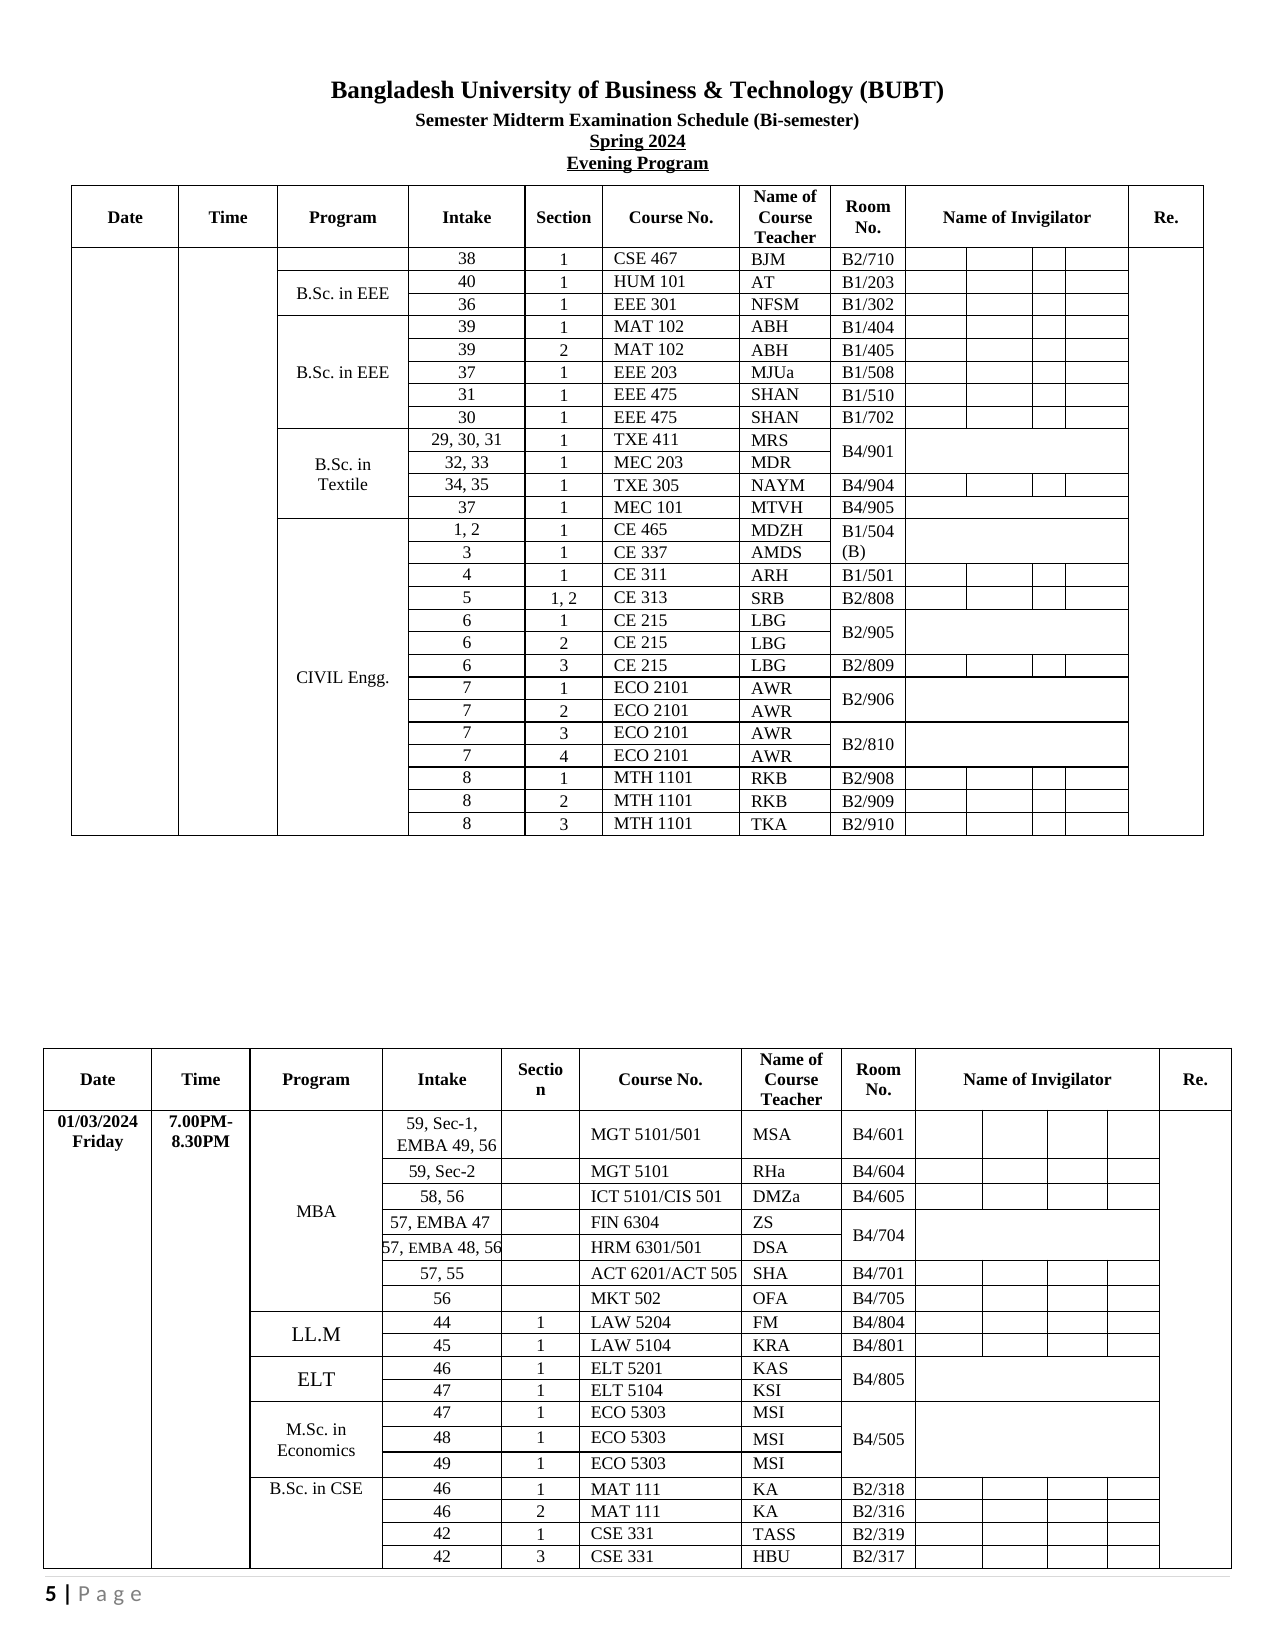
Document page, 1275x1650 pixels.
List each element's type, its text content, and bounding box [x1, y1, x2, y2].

table_cell [906, 768, 966, 789]
table_cell [502, 1111, 579, 1157]
table_cell [1048, 1500, 1107, 1522]
table_cell [967, 384, 1032, 406]
table_cell [1048, 1184, 1107, 1208]
table_cell [906, 723, 1128, 766]
table_cell CIVIL Engg. [278, 519, 408, 834]
table_cell CE 311 [603, 564, 739, 586]
table_cell TASS [742, 1523, 841, 1545]
table_cell EEE 475 [603, 384, 739, 406]
table_cell [502, 1286, 579, 1311]
table_cell ICT 5101/CIS 501 [580, 1184, 741, 1208]
table_cell [906, 294, 966, 315]
table_cell MTH 1101 [603, 790, 739, 812]
table_cell [1048, 1546, 1107, 1567]
table_cell 1 [502, 1380, 579, 1401]
table_cell B2/908 [831, 768, 905, 789]
table_header Course No. [603, 186, 739, 247]
table_cell [983, 1286, 1047, 1311]
table_cell [1066, 316, 1128, 338]
table_cell 7 [409, 723, 524, 744]
table_cell [1033, 362, 1065, 383]
table_cell [906, 339, 966, 361]
table_cell [1066, 248, 1128, 270]
table_cell [983, 1111, 1047, 1157]
table_cell B2/906 [831, 678, 905, 721]
table_header Time [152, 1049, 249, 1109]
table_cell AWR [740, 700, 830, 721]
table_cell [906, 316, 966, 338]
table_cell [1033, 271, 1065, 293]
table_cell LL.M [251, 1312, 382, 1356]
table_cell 31 [409, 384, 524, 406]
table_cell HUM 101 [603, 271, 739, 293]
table_header Section [502, 1049, 579, 1109]
table_cell [1108, 1261, 1159, 1285]
table_cell 57, 55 [383, 1261, 501, 1285]
table_cell 8 [409, 768, 524, 789]
table_cell B1/203 [831, 271, 905, 293]
table_cell MRS [740, 429, 830, 451]
table_cell ACT 6201/ACT 505 [580, 1261, 741, 1285]
table_cell 3 [409, 542, 524, 563]
table_cell [1066, 474, 1128, 496]
table_cell MTH 1101 [603, 813, 739, 834]
table_cell 5 [409, 587, 524, 609]
table_cell [906, 790, 966, 812]
table_cell CE 215 [603, 655, 739, 676]
table_cell 46 [383, 1478, 501, 1499]
table_cell 4 [526, 745, 602, 766]
table_cell 59, Sec-1, EMBA 49, 56 [383, 1111, 501, 1157]
table_cell 3 [526, 813, 602, 834]
table_cell [502, 1235, 579, 1259]
table_cell TXE 305 [603, 474, 739, 496]
table_cell KA [742, 1478, 841, 1499]
table_cell 01/03/2024 Friday [44, 1111, 151, 1567]
table_cell 49 [383, 1453, 501, 1477]
table_cell 46 [383, 1357, 501, 1378]
table_header Time [179, 186, 277, 247]
table_cell [1033, 248, 1065, 270]
table_cell MEC 203 [603, 452, 739, 473]
table_cell 47 [383, 1380, 501, 1401]
table_cell M.Sc. in Economics [251, 1402, 382, 1477]
table_cell 1 [526, 316, 602, 338]
table_cell 6 [409, 655, 524, 676]
table_cell [1108, 1523, 1159, 1545]
table_cell [983, 1184, 1047, 1208]
table_cell [1048, 1523, 1107, 1545]
table_cell B2/909 [831, 790, 905, 812]
table_cell [1066, 384, 1128, 406]
table_cell [906, 248, 966, 270]
table_cell B1/405 [831, 339, 905, 361]
table_cell ECO 5303 [580, 1453, 741, 1477]
table_cell [1033, 316, 1065, 338]
table_cell B.Sc. in Textile [278, 429, 408, 518]
table_cell RKB [740, 790, 830, 812]
table_header Intake [383, 1049, 501, 1109]
table_cell 42 [383, 1546, 501, 1567]
table_header Name of Invigilator [916, 1049, 1159, 1109]
table_cell 1 [502, 1334, 579, 1356]
table_cell [1066, 271, 1128, 293]
table_header Name of Invigilator [906, 186, 1128, 247]
table_cell B1/504 (B) [831, 519, 905, 563]
table_cell 1 [526, 384, 602, 406]
table_cell [1108, 1111, 1159, 1157]
table_cell HRM 6301/501 [580, 1235, 741, 1259]
table_cell LAW 5204 [580, 1312, 741, 1333]
table_cell B2/710 [831, 248, 905, 270]
table_cell ECO 5303 [580, 1427, 741, 1451]
table_cell 1 [526, 452, 602, 473]
table_cell [1108, 1546, 1159, 1567]
table_cell [1033, 813, 1065, 834]
table_cell AWR [740, 723, 830, 744]
table_cell CSE 467 [603, 248, 739, 270]
table_cell B2/318 [842, 1478, 915, 1499]
table_cell [1108, 1500, 1159, 1522]
table_cell 8 [409, 813, 524, 834]
table_cell NAYM [740, 474, 830, 496]
table_cell 34, 35 [409, 474, 524, 496]
table_cell 39 [409, 316, 524, 338]
table_cell 1 [502, 1478, 579, 1499]
table_cell MSI [742, 1427, 841, 1451]
table_cell 7.00PM-8.30PM [152, 1111, 249, 1567]
table_cell NFSM [740, 294, 830, 315]
table_cell B1/702 [831, 407, 905, 428]
table_cell 29, 30, 31 [409, 429, 524, 451]
table_cell B.Sc. in EEE [278, 271, 408, 315]
table_cell LBG [740, 655, 830, 676]
table_cell 2 [526, 700, 602, 721]
table_cell MTH 1101 [603, 768, 739, 789]
table_cell [906, 362, 966, 383]
table_cell 1 [526, 678, 602, 699]
table_cell KSI [742, 1380, 841, 1401]
table_cell B4/604 [842, 1159, 915, 1183]
table_cell ARH [740, 564, 830, 586]
table_cell 38 [409, 248, 524, 270]
table_cell [967, 587, 1032, 609]
table_cell EEE 475 [603, 407, 739, 428]
table_cell MAT 102 [603, 316, 739, 338]
table_cell 45 [383, 1334, 501, 1356]
table_cell [1108, 1312, 1159, 1333]
table_cell [1066, 294, 1128, 315]
table_cell BJM [740, 248, 830, 270]
table_cell MBA [251, 1111, 382, 1311]
table_cell [1033, 655, 1065, 676]
table_cell [916, 1402, 1159, 1477]
table_cell AMDS [740, 542, 830, 563]
table_cell CSE 331 [580, 1523, 741, 1545]
table_cell 1, 2 [526, 587, 602, 609]
table_cell [502, 1261, 579, 1285]
table_header Name of Course Teacher [740, 186, 830, 247]
table_cell ABH [740, 339, 830, 361]
table_cell [916, 1184, 982, 1208]
table_cell [1066, 655, 1128, 676]
table_cell [967, 316, 1032, 338]
table_cell ECO 2101 [603, 723, 739, 744]
table_header Room No. [842, 1049, 915, 1109]
table_cell B4/605 [842, 1184, 915, 1208]
table_cell 32, 33 [409, 452, 524, 473]
table_cell [1108, 1184, 1159, 1208]
table_cell B2/905 [831, 610, 905, 654]
table_cell [916, 1334, 982, 1356]
table_cell [967, 339, 1032, 361]
table_cell SHAN [740, 407, 830, 428]
table_cell LBG [740, 632, 830, 654]
table_cell B2/810 [831, 723, 905, 766]
table_cell [916, 1210, 1159, 1259]
table_cell [916, 1546, 982, 1567]
table_cell [983, 1334, 1047, 1356]
table_cell [906, 564, 966, 586]
table_cell [1033, 768, 1065, 789]
table_cell [916, 1523, 982, 1545]
table_cell B1/302 [831, 294, 905, 315]
table_cell [502, 1210, 579, 1234]
table_cell SHA [742, 1261, 841, 1285]
table_cell [1033, 407, 1065, 428]
table_cell SHAN [740, 384, 830, 406]
table_header Course No. [580, 1049, 741, 1109]
table_cell 30 [409, 407, 524, 428]
table_cell 1 [502, 1357, 579, 1378]
table_cell B4/805 [842, 1357, 915, 1401]
table_cell CE 465 [603, 519, 739, 541]
table_cell 1 [526, 407, 602, 428]
table_cell 47 [383, 1402, 501, 1426]
table_cell [906, 587, 966, 609]
table_cell MAT 111 [580, 1478, 741, 1499]
table_cell EEE 203 [603, 362, 739, 383]
table_cell B4/601 [842, 1111, 915, 1157]
table_cell 6 [409, 610, 524, 631]
table_cell MSI [742, 1402, 841, 1426]
table_cell RKB [740, 768, 830, 789]
table_cell B2/319 [842, 1523, 915, 1545]
table_cell MSI [742, 1453, 841, 1477]
table_cell [906, 610, 1128, 654]
table_cell B4/705 [842, 1286, 915, 1311]
table_cell 1 [526, 542, 602, 563]
table_cell AT [740, 271, 830, 293]
table_cell [906, 271, 966, 293]
table_header Program [278, 186, 408, 247]
table_cell [983, 1261, 1047, 1285]
table_cell [1066, 564, 1128, 586]
table_cell [916, 1312, 982, 1333]
table_cell EEE 301 [603, 294, 739, 315]
table_cell [906, 813, 966, 834]
table_cell DMZa [742, 1184, 841, 1208]
table_cell [1033, 339, 1065, 361]
table_cell MEC 101 [603, 497, 739, 518]
table_cell [967, 407, 1032, 428]
table_cell [1066, 790, 1128, 812]
table_cell 1 [502, 1402, 579, 1426]
table_cell 1 [526, 429, 602, 451]
table_cell [1033, 790, 1065, 812]
table_cell 36 [409, 294, 524, 315]
table_cell MGT 5101 [580, 1159, 741, 1183]
table_cell B2/910 [831, 813, 905, 834]
table_cell B.Sc. in CSE [251, 1478, 382, 1567]
table_cell 6 [409, 632, 524, 654]
table_cell 2 [526, 790, 602, 812]
table_cell 37 [409, 362, 524, 383]
table_cell [916, 1286, 982, 1311]
table_cell 8 [409, 790, 524, 812]
table_cell MKT 502 [580, 1286, 741, 1311]
table_cell AWR [740, 745, 830, 766]
table_cell [1048, 1159, 1107, 1183]
table_cell 44 [383, 1312, 501, 1333]
table_cell MAT 111 [580, 1500, 741, 1522]
table_cell [1108, 1286, 1159, 1311]
table_cell 57, EMBA 47 [383, 1210, 501, 1234]
table_cell SRB [740, 587, 830, 609]
table_cell CE 215 [603, 632, 739, 654]
table_cell FIN 6304 [580, 1210, 741, 1234]
table_cell 2 [526, 339, 602, 361]
table_cell B4/905 [831, 497, 905, 518]
table_cell [967, 655, 1032, 676]
table_cell MTVH [740, 497, 830, 518]
table_cell [916, 1500, 982, 1522]
table_cell [1108, 1334, 1159, 1356]
table_cell [1033, 564, 1065, 586]
table_cell 7 [409, 700, 524, 721]
table_cell 1 [502, 1427, 579, 1451]
table_cell 48 [383, 1427, 501, 1451]
table_cell [967, 564, 1032, 586]
table_cell ECO 2101 [603, 745, 739, 766]
table_cell [1048, 1261, 1107, 1285]
table_cell 1 [502, 1312, 579, 1333]
table_cell MGT 5101/501 [580, 1111, 741, 1157]
table_cell CSE 331 [580, 1546, 741, 1567]
table_cell [1066, 768, 1128, 789]
table_cell 59, Sec-2 [383, 1159, 501, 1183]
table_header Re. [1160, 1049, 1231, 1109]
table_header Program [251, 1049, 382, 1109]
table_cell 1 [526, 768, 602, 789]
table_cell [1048, 1111, 1107, 1157]
table_cell 2 [502, 1500, 579, 1522]
table_cell 1 [526, 497, 602, 518]
table_cell B4/505 [842, 1402, 915, 1477]
table_cell B1/501 [831, 564, 905, 586]
table_cell ELT [251, 1357, 382, 1401]
table_cell 1 [526, 248, 602, 270]
table_cell 46 [383, 1500, 501, 1522]
table_cell ECO 2101 [603, 678, 739, 699]
table_cell MAT 102 [603, 339, 739, 361]
table_cell KRA [742, 1334, 841, 1356]
table_cell 1 [526, 610, 602, 631]
table_cell B4/901 [831, 429, 905, 473]
table_cell B2/317 [842, 1546, 915, 1567]
table_cell MSA [742, 1111, 841, 1157]
table_cell OFA [742, 1286, 841, 1311]
table_cell [1066, 339, 1128, 361]
table_cell [967, 294, 1032, 315]
table_cell B2/316 [842, 1500, 915, 1522]
table_cell [906, 407, 966, 428]
table_cell B4/704 [842, 1210, 915, 1259]
table_cell 1, 2 [409, 519, 524, 541]
table_cell CE 337 [603, 542, 739, 563]
table_cell [916, 1261, 982, 1285]
table_cell LAW 5104 [580, 1334, 741, 1356]
table_cell B1/508 [831, 362, 905, 383]
table_cell [983, 1546, 1047, 1567]
table_cell 1 [526, 474, 602, 496]
table_cell FM [742, 1312, 841, 1333]
table_cell [916, 1357, 1159, 1401]
table_cell KA [742, 1500, 841, 1522]
table_cell [916, 1478, 982, 1499]
table_cell KAS [742, 1357, 841, 1378]
table_cell 42 [383, 1523, 501, 1545]
table_cell [967, 474, 1032, 496]
table_header Date [72, 186, 178, 247]
table_cell [1048, 1478, 1107, 1499]
table_cell [967, 790, 1032, 812]
table_cell [906, 655, 966, 676]
table_cell [1160, 1111, 1231, 1567]
table_cell [916, 1159, 982, 1183]
table_cell [1048, 1286, 1107, 1311]
table_cell 1 [526, 294, 602, 315]
table_cell 1 [526, 564, 602, 586]
table_cell B4/801 [842, 1334, 915, 1356]
table_cell ELT 5104 [580, 1380, 741, 1401]
table_cell [1108, 1159, 1159, 1183]
table_cell CE 313 [603, 587, 739, 609]
table_cell LBG [740, 610, 830, 631]
table_cell [906, 678, 1128, 721]
table_cell MDR [740, 452, 830, 473]
table_cell HBU [742, 1546, 841, 1567]
table_cell [967, 248, 1032, 270]
table_cell [906, 474, 966, 496]
table_cell ABH [740, 316, 830, 338]
table_cell [1048, 1334, 1107, 1356]
table_cell DSA [742, 1235, 841, 1259]
table_cell 40 [409, 271, 524, 293]
table_cell 7 [409, 678, 524, 699]
table_cell [983, 1478, 1047, 1499]
table_cell [1048, 1312, 1107, 1333]
table_cell 37 [409, 497, 524, 518]
table_cell B2/808 [831, 587, 905, 609]
table_cell 3 [502, 1546, 579, 1567]
table_cell 7 [409, 745, 524, 766]
table_cell B1/404 [831, 316, 905, 338]
table_header Re. [1129, 186, 1203, 247]
table_cell [906, 384, 966, 406]
table_cell [502, 1184, 579, 1208]
table_cell 1 [502, 1523, 579, 1545]
table_header Intake [409, 186, 524, 247]
table_cell [1066, 813, 1128, 834]
table_header Section [526, 186, 602, 247]
table_header Room No. [831, 186, 905, 247]
table_cell 1 [526, 271, 602, 293]
table_cell [1066, 407, 1128, 428]
table_cell ELT 5201 [580, 1357, 741, 1378]
table_cell B4/904 [831, 474, 905, 496]
table_cell 1 [526, 519, 602, 541]
table_cell [1066, 587, 1128, 609]
table_cell TKA [740, 813, 830, 834]
table_cell [1108, 1478, 1159, 1499]
table_cell [967, 362, 1032, 383]
table_cell RHa [742, 1159, 841, 1183]
table_cell [983, 1523, 1047, 1545]
table_cell 4 [409, 564, 524, 586]
table_cell 56 [383, 1286, 501, 1311]
table_cell MJUa [740, 362, 830, 383]
table_cell ZS [742, 1210, 841, 1234]
table_cell TXE 411 [603, 429, 739, 451]
table_cell [1033, 384, 1065, 406]
table_cell 1 [502, 1453, 579, 1477]
table_cell B4/804 [842, 1312, 915, 1333]
table_cell [1066, 362, 1128, 383]
table_cell ECO 2101 [603, 700, 739, 721]
table_cell [502, 1159, 579, 1183]
table_cell [906, 497, 1128, 518]
table_cell 1 [526, 362, 602, 383]
table_cell [906, 519, 1128, 563]
table_cell [967, 813, 1032, 834]
table_cell B2/809 [831, 655, 905, 676]
table_cell 2 [526, 632, 602, 654]
table_cell B4/701 [842, 1261, 915, 1285]
table_cell 3 [526, 655, 602, 676]
table_cell [983, 1159, 1047, 1183]
table_cell [967, 271, 1032, 293]
table_header Date [44, 1049, 151, 1109]
table_cell AWR [740, 678, 830, 699]
table_cell B.Sc. in EEE [278, 316, 408, 428]
table_cell 58, 56 [383, 1184, 501, 1208]
table_cell 3 [526, 723, 602, 744]
table_cell MDZH [740, 519, 830, 541]
table_cell [967, 768, 1032, 789]
table_cell 39 [409, 339, 524, 361]
table_cell [1033, 474, 1065, 496]
table_cell ECO 5303 [580, 1402, 741, 1426]
table_cell [1033, 587, 1065, 609]
table_cell [906, 429, 1128, 473]
table_cell 57, EMBA 48, 56 [383, 1235, 501, 1259]
table_cell [1033, 294, 1065, 315]
table_cell [983, 1500, 1047, 1522]
table_cell B1/510 [831, 384, 905, 406]
table_cell [983, 1312, 1047, 1333]
table_cell CE 215 [603, 610, 739, 631]
table_cell [916, 1111, 982, 1157]
table_header Name of Course Teacher [742, 1049, 841, 1109]
